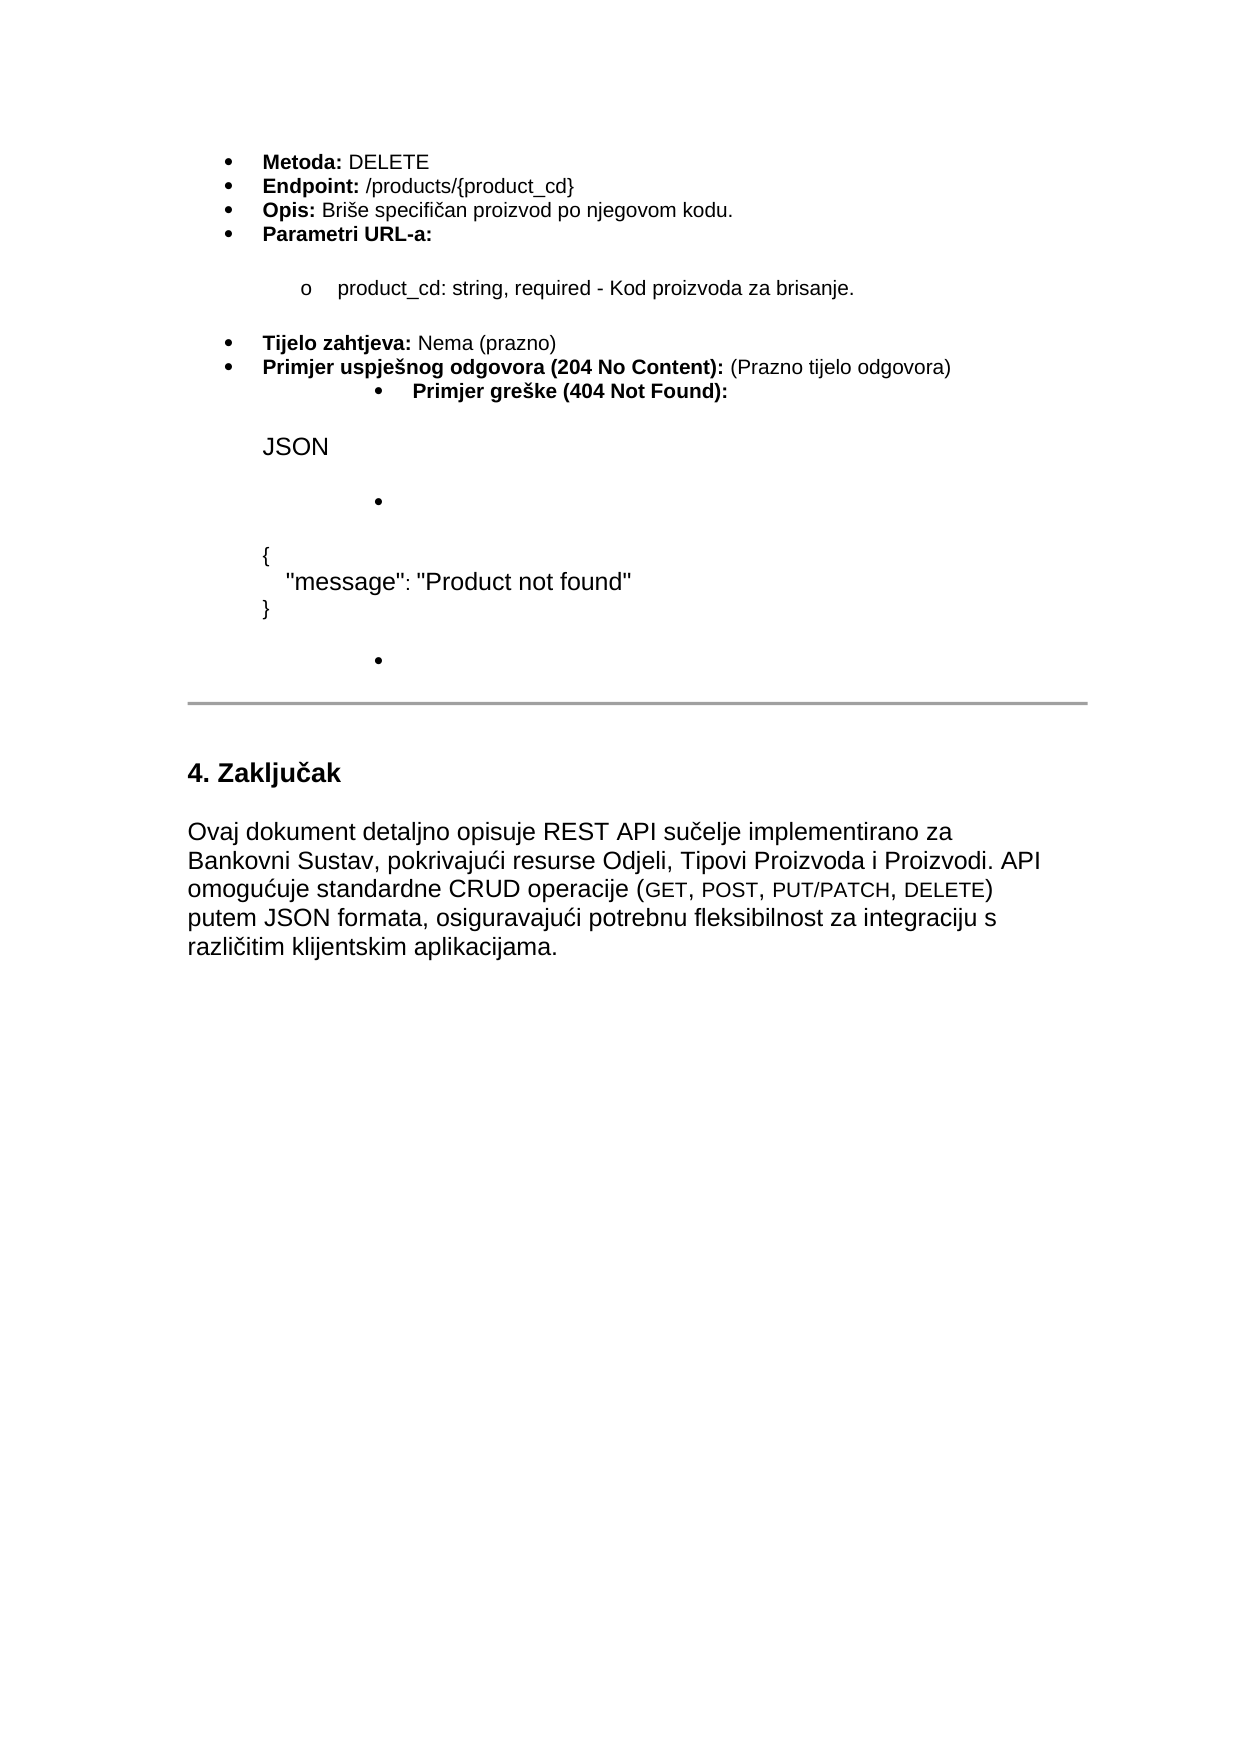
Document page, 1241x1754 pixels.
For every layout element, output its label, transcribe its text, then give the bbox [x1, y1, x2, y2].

list Tijelo zahtjeva: Nema (prazno) [225, 330, 1053, 354]
text JSON [262, 432, 1053, 461]
list Primjer uspješnog odgovora (204 No Content): (Prazno tijelo odgovora) [225, 354, 1053, 378]
text } [262, 596, 1053, 619]
text { [262, 543, 1053, 567]
text "message": "Product not found" [262, 567, 1053, 596]
list Opis: Briše specifičan proizvod po njegovom kodu. [225, 198, 1053, 222]
list Endpoint: /products/{product_cd} [225, 174, 1053, 198]
text Ovaj dokument detaljno opisuje REST API sučelje implementirano za Bankovni Sustav, pokrivajući resurse Odjeli, Tipovi Proizvoda i Proizvodi. API omogućuje standardne CRUD operacije (GET, POST, PUT/PATCH, DELETE) putem JSON formata, osiguravajući potrebnu fleksibilnost za integraciju s različitim klijentskim aplikacijama. [187, 817, 1053, 961]
list Primjer greške (404 Not Found): [375, 378, 1053, 403]
list Metoda: DELETE [225, 150, 1053, 174]
list Parametri URL-a: [225, 222, 1053, 246]
subtitle 4. Zaključak [187, 757, 1053, 788]
list product_cd: string, required - Kod proizvoda za brisanje. [300, 275, 1053, 301]
